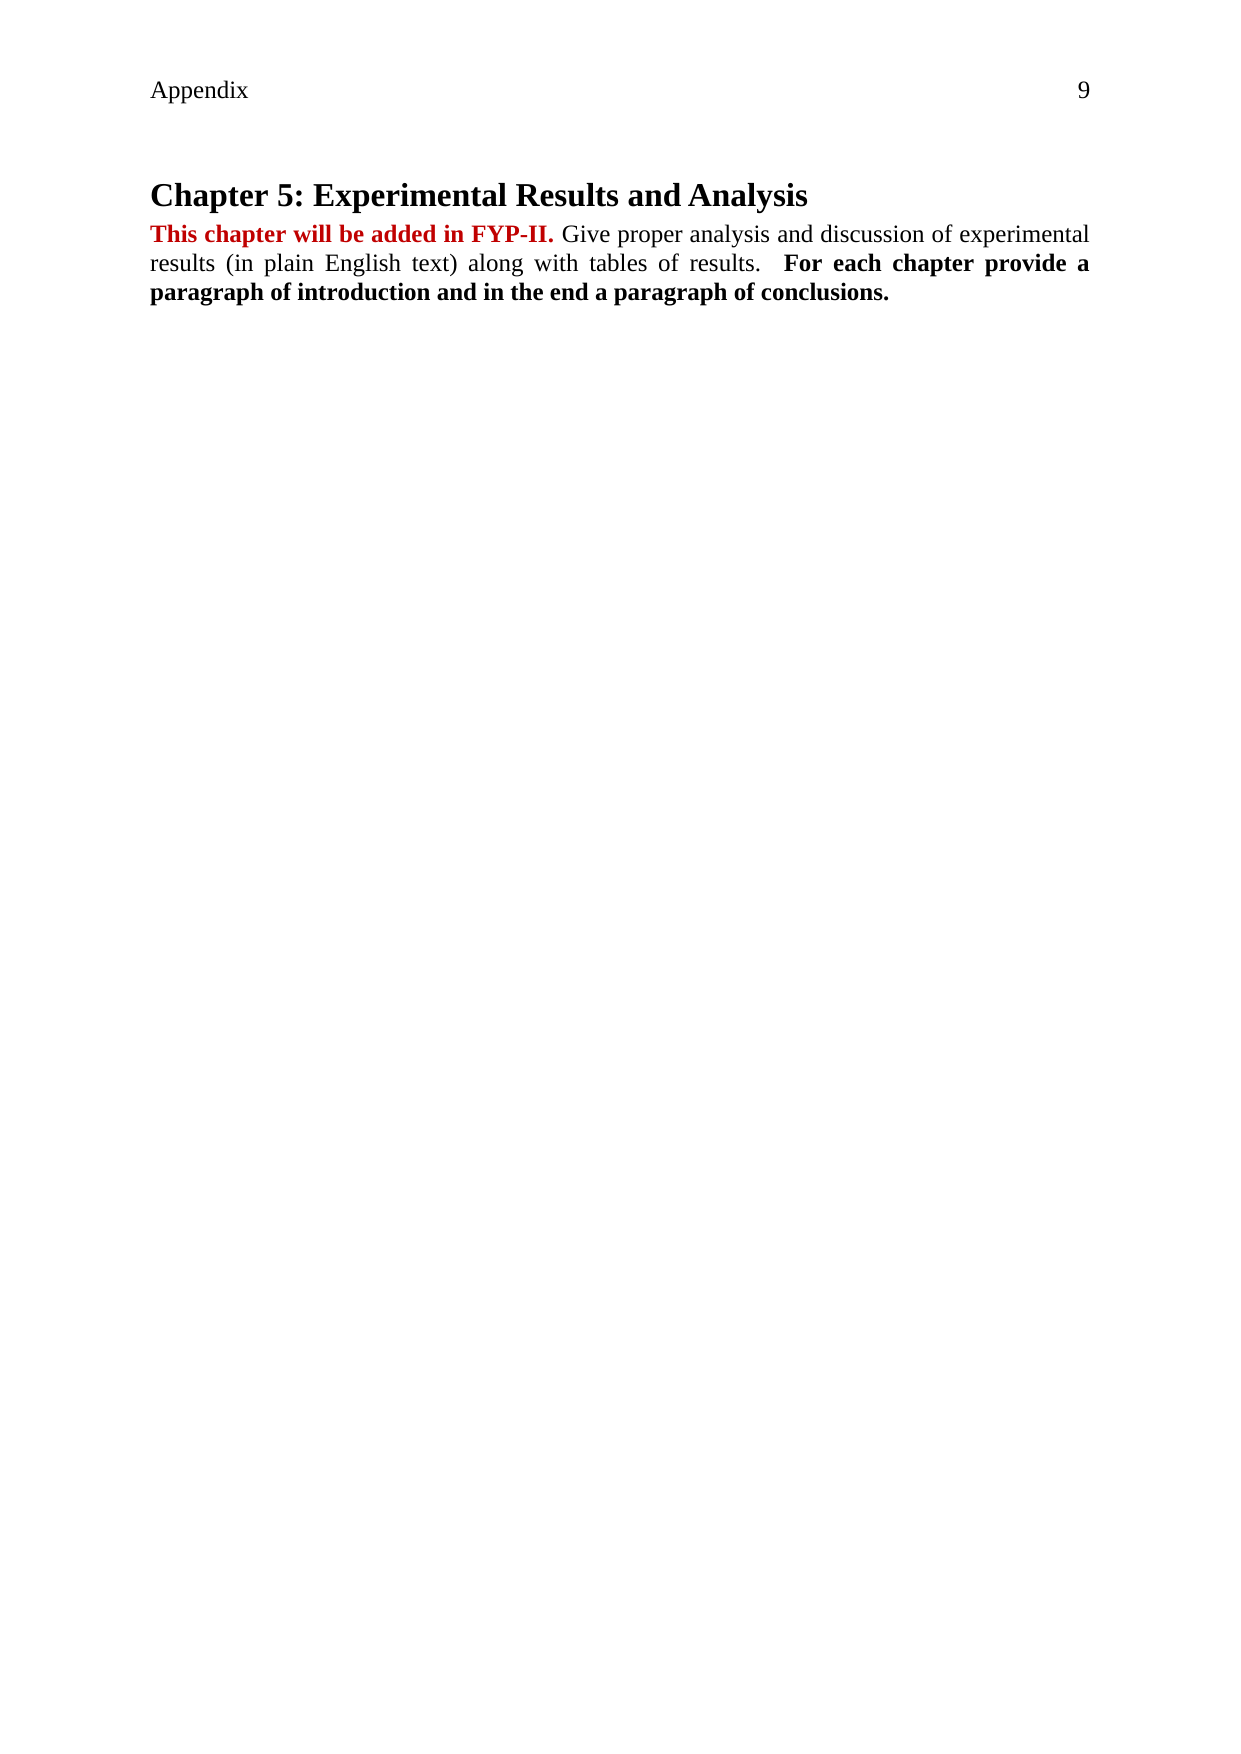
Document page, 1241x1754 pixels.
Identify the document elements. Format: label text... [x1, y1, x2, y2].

subtitle Experimental Results and Analysis [150, 175, 1090, 213]
text This chapter will be added in FYP-II. Give proper analysis and discussion of experimental results (in plain English text) along with tables of results. For each chapter provide a paragraph of introduction and in the end a paragraph of conclusions. [150, 219, 1090, 306]
